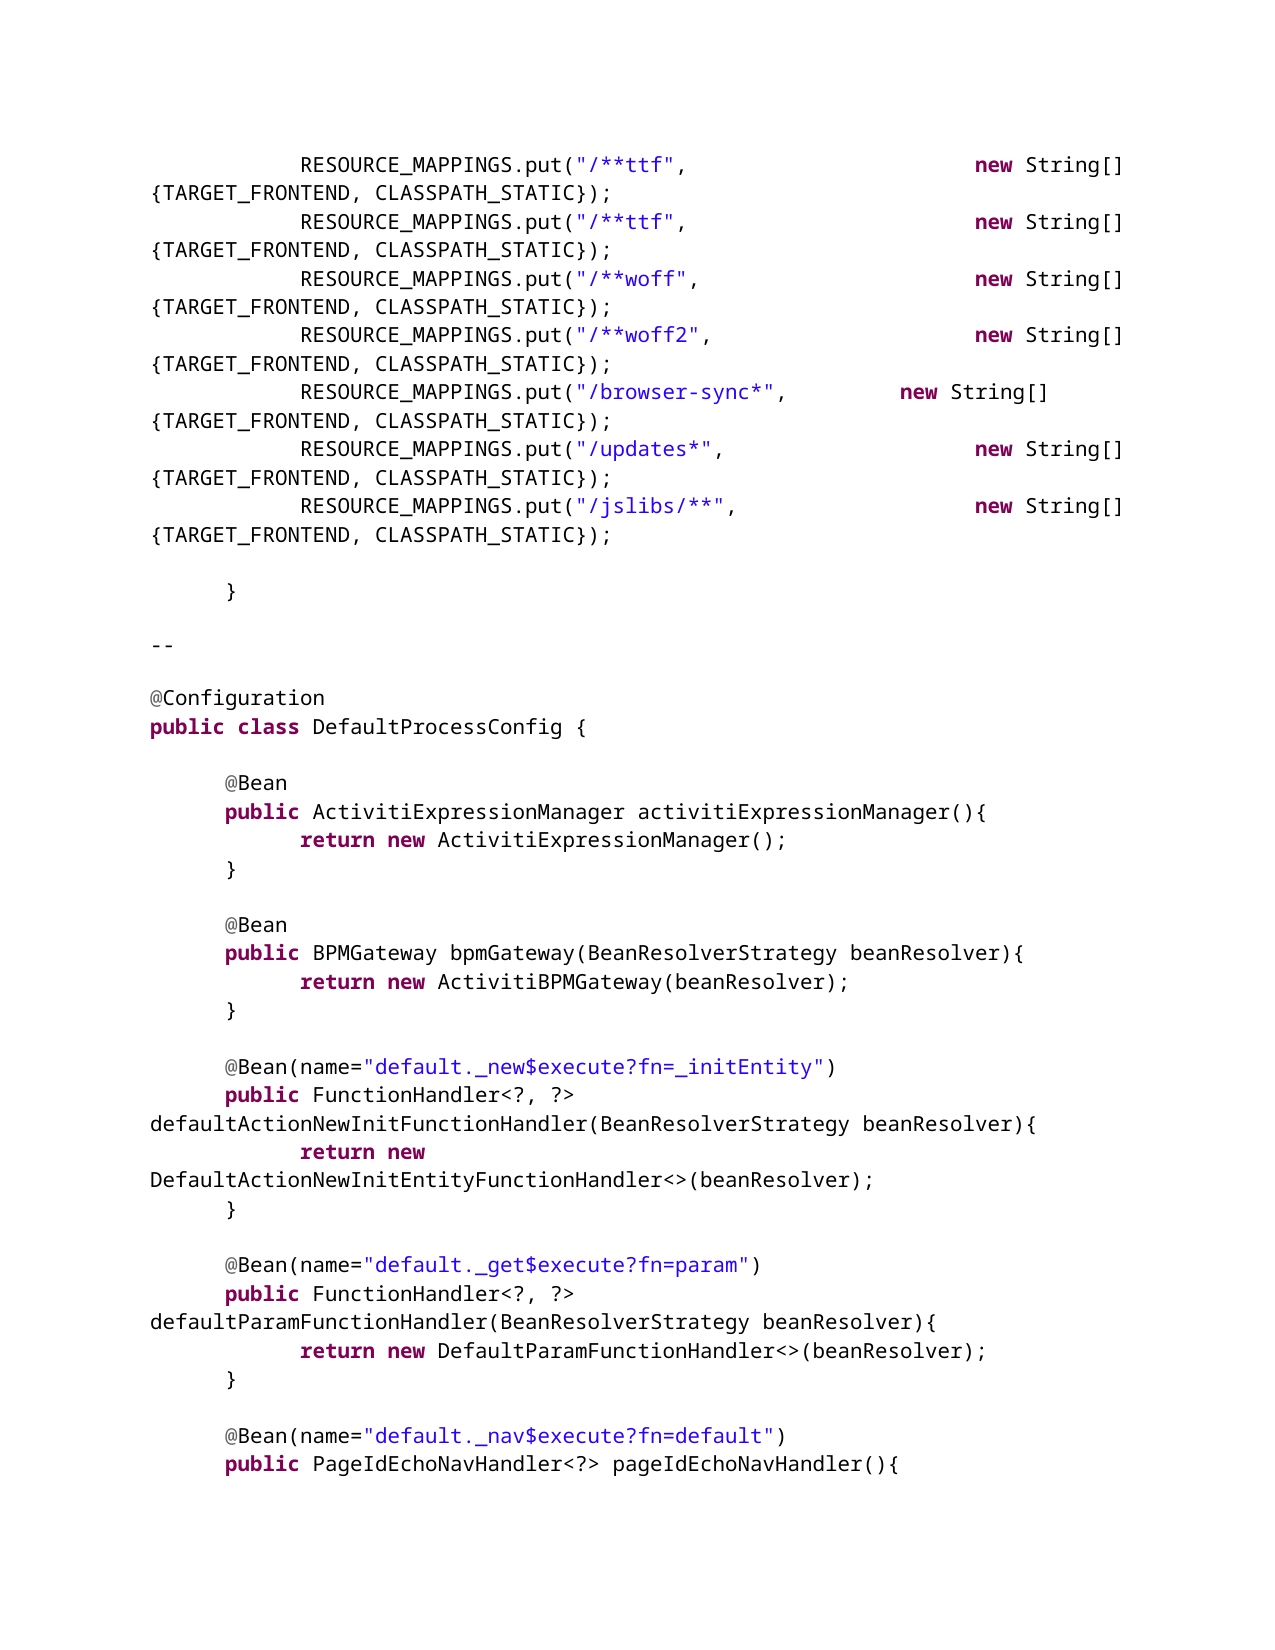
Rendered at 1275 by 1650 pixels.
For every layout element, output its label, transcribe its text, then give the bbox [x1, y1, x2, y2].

text } [150, 995, 1125, 1024]
text } [150, 1194, 1125, 1222]
text public BPMGateway bpmGateway(BeanResolverStrategy beanResolver){ [150, 938, 1125, 967]
text return new DefaultParamFunctionHandler<>(beanResolver); [150, 1336, 1125, 1364]
text RESOURCE_MAPPINGS.put("/**woff", new String[] {TARGET_FRONTEND, CLASSPATH_STATIC}); [150, 264, 1125, 321]
text public ActivitiExpressionManager activitiExpressionManager(){ [150, 797, 1125, 825]
text RESOURCE_MAPPINGS.put("/jslibs/**", new String[] {TARGET_FRONTEND, CLASSPATH_STATIC}); [150, 491, 1125, 548]
text @Bean [150, 910, 1125, 938]
text public PageIdEchoNavHandler<?> pageIdEchoNavHandler(){ [150, 1449, 1125, 1478]
text return new ActivitiBPMGateway(beanResolver); [150, 967, 1125, 995]
text @Configuration [150, 683, 1125, 712]
text RESOURCE_MAPPINGS.put("/updates*", new String[] {TARGET_FRONTEND, CLASSPATH_STATIC}); [150, 434, 1125, 491]
text RESOURCE_MAPPINGS.put("/**ttf", new String[] {TARGET_FRONTEND, CLASSPATH_STATIC}); [150, 207, 1125, 264]
text } [150, 577, 1125, 605]
text @Bean(name="default._get$execute?fn=param") [150, 1251, 1125, 1279]
text public FunctionHandler<?, ?> defaultParamFunctionHandler(BeanResolverStrategy beanResolver){ [150, 1279, 1125, 1336]
text RESOURCE_MAPPINGS.put("/browser-sync*", new String[] {TARGET_FRONTEND, CLASSPATH_STATIC}); [150, 377, 1125, 434]
text } [150, 1364, 1125, 1393]
text return new DefaultActionNewInitEntityFunctionHandler<>(beanResolver); [150, 1137, 1125, 1194]
text } [150, 854, 1125, 882]
text RESOURCE_MAPPINGS.put("/**woff2", new String[] {TARGET_FRONTEND, CLASSPATH_STATIC}); [150, 321, 1125, 377]
text -- [150, 630, 1125, 658]
text public class DefaultProcessConfig { [150, 712, 1125, 740]
text return new ActivitiExpressionManager(); [150, 825, 1125, 854]
text RESOURCE_MAPPINGS.put("/**ttf", new String[] {TARGET_FRONTEND, CLASSPATH_STATIC}); [150, 150, 1125, 207]
text @Bean [150, 768, 1125, 797]
text public FunctionHandler<?, ?> defaultActionNewInitFunctionHandler(BeanResolverStrategy beanResolver){ [150, 1080, 1125, 1137]
text @Bean(name="default._new$execute?fn=_initEntity") [150, 1052, 1125, 1080]
text @Bean(name="default._nav$execute?fn=default") [150, 1421, 1125, 1449]
